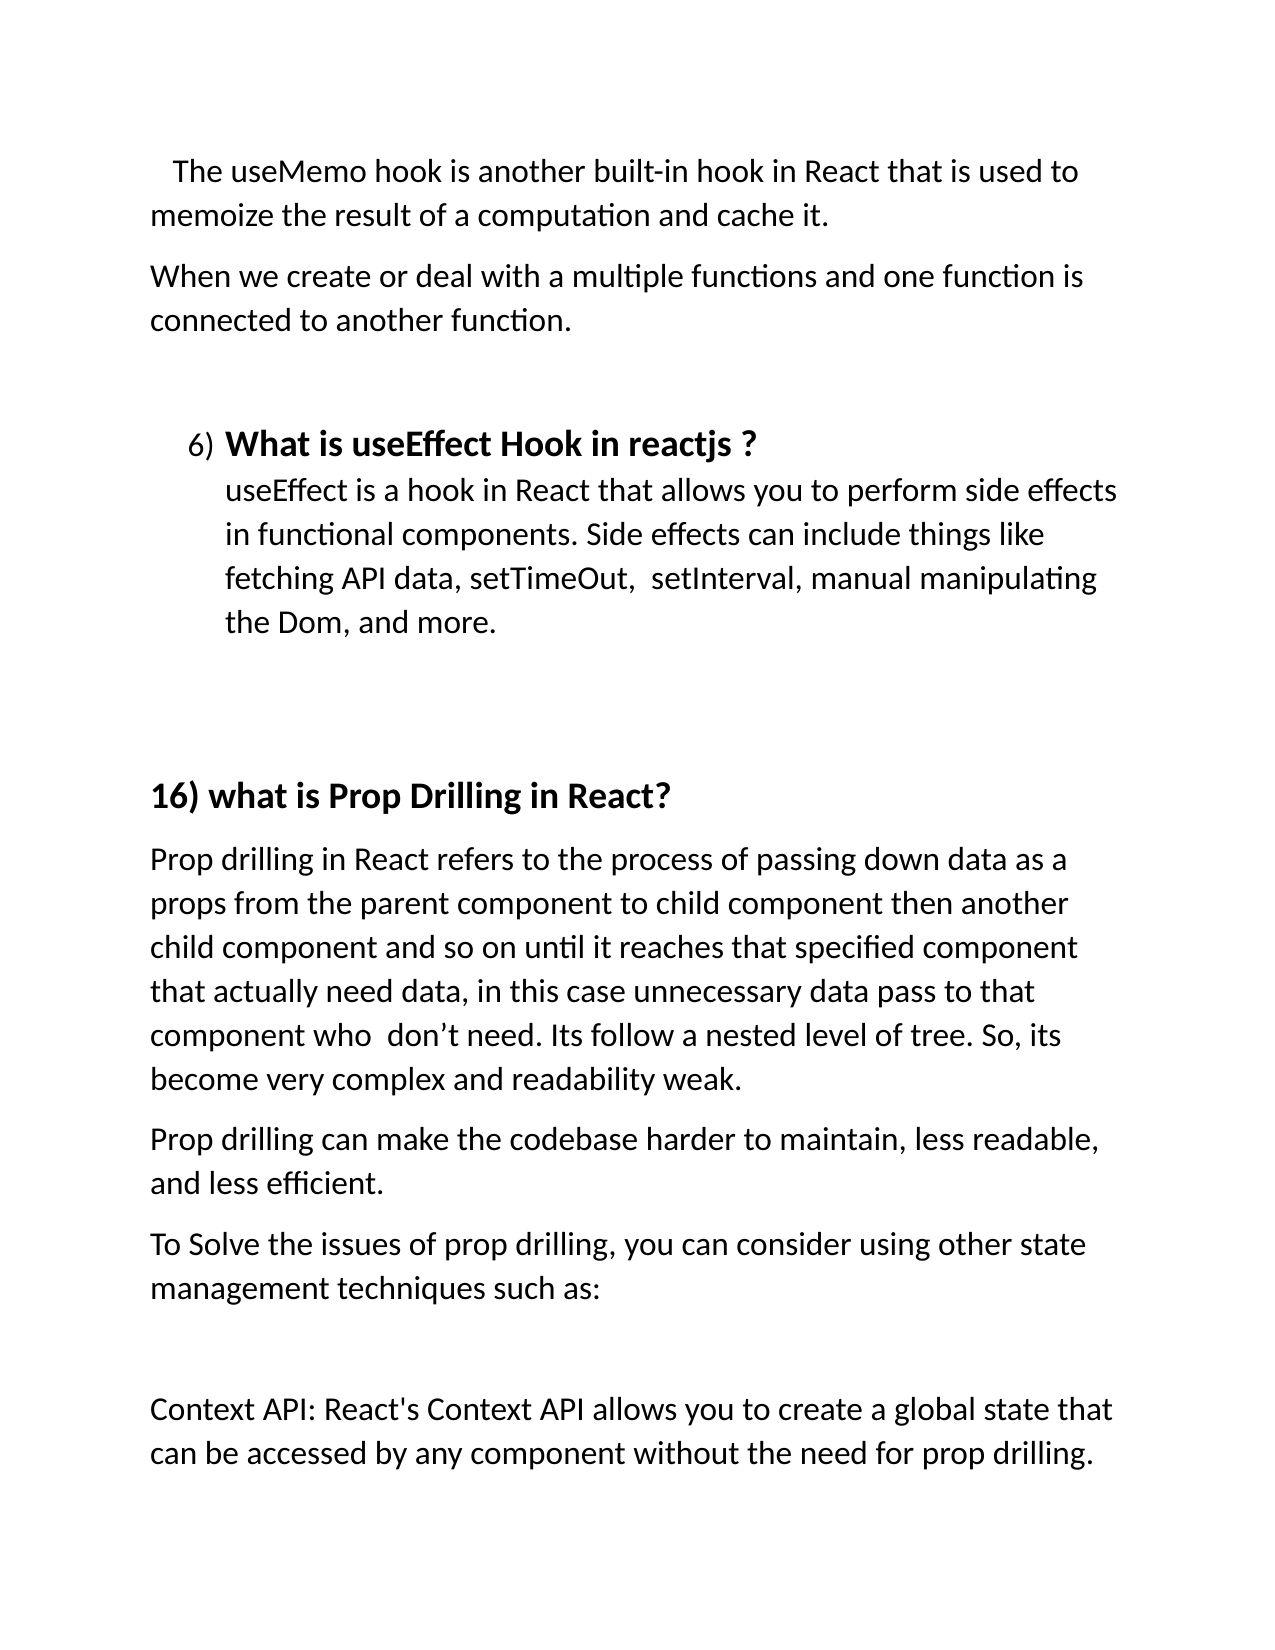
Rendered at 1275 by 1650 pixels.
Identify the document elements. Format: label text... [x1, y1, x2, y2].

text To Solve the issues of prop drilling, you can consider using other state management techniques such as: [150, 1223, 1125, 1308]
text Prop drilling in React refers to the process of passing down data as a props from the parent component to child component then another child component and so on until it reaches that specified component that actually need data, in this case unnecessary data pass to that component who don’t need. Its follow a nested level of tree. So, its become very complex and readability weak. [150, 838, 1125, 1098]
text Context API: React's Context API allows you to create a global state that can be accessed by any component without the need for prop drilling. [150, 1388, 1125, 1473]
text The useMemo hook is another built-in hook in React that is used to memoize the result of a computation and cache it. [150, 150, 1125, 235]
text Prop drilling can make the codebase harder to maintain, less readable, and less efficient. [150, 1118, 1125, 1203]
list What is useEffect Hook in reactjs ? [187, 420, 1125, 466]
text 16) what is Prop Drilling in React? [150, 772, 1125, 818]
list useEffect is a hook in React that allows you to perform side effects in functional components. Side effects can include things like fetching API data, setTimeOut, setInterval, manual manipulating the Dom, and more. [225, 469, 1125, 642]
text When we create or deal with a multiple functions and one function is connected to another function. [150, 254, 1125, 339]
